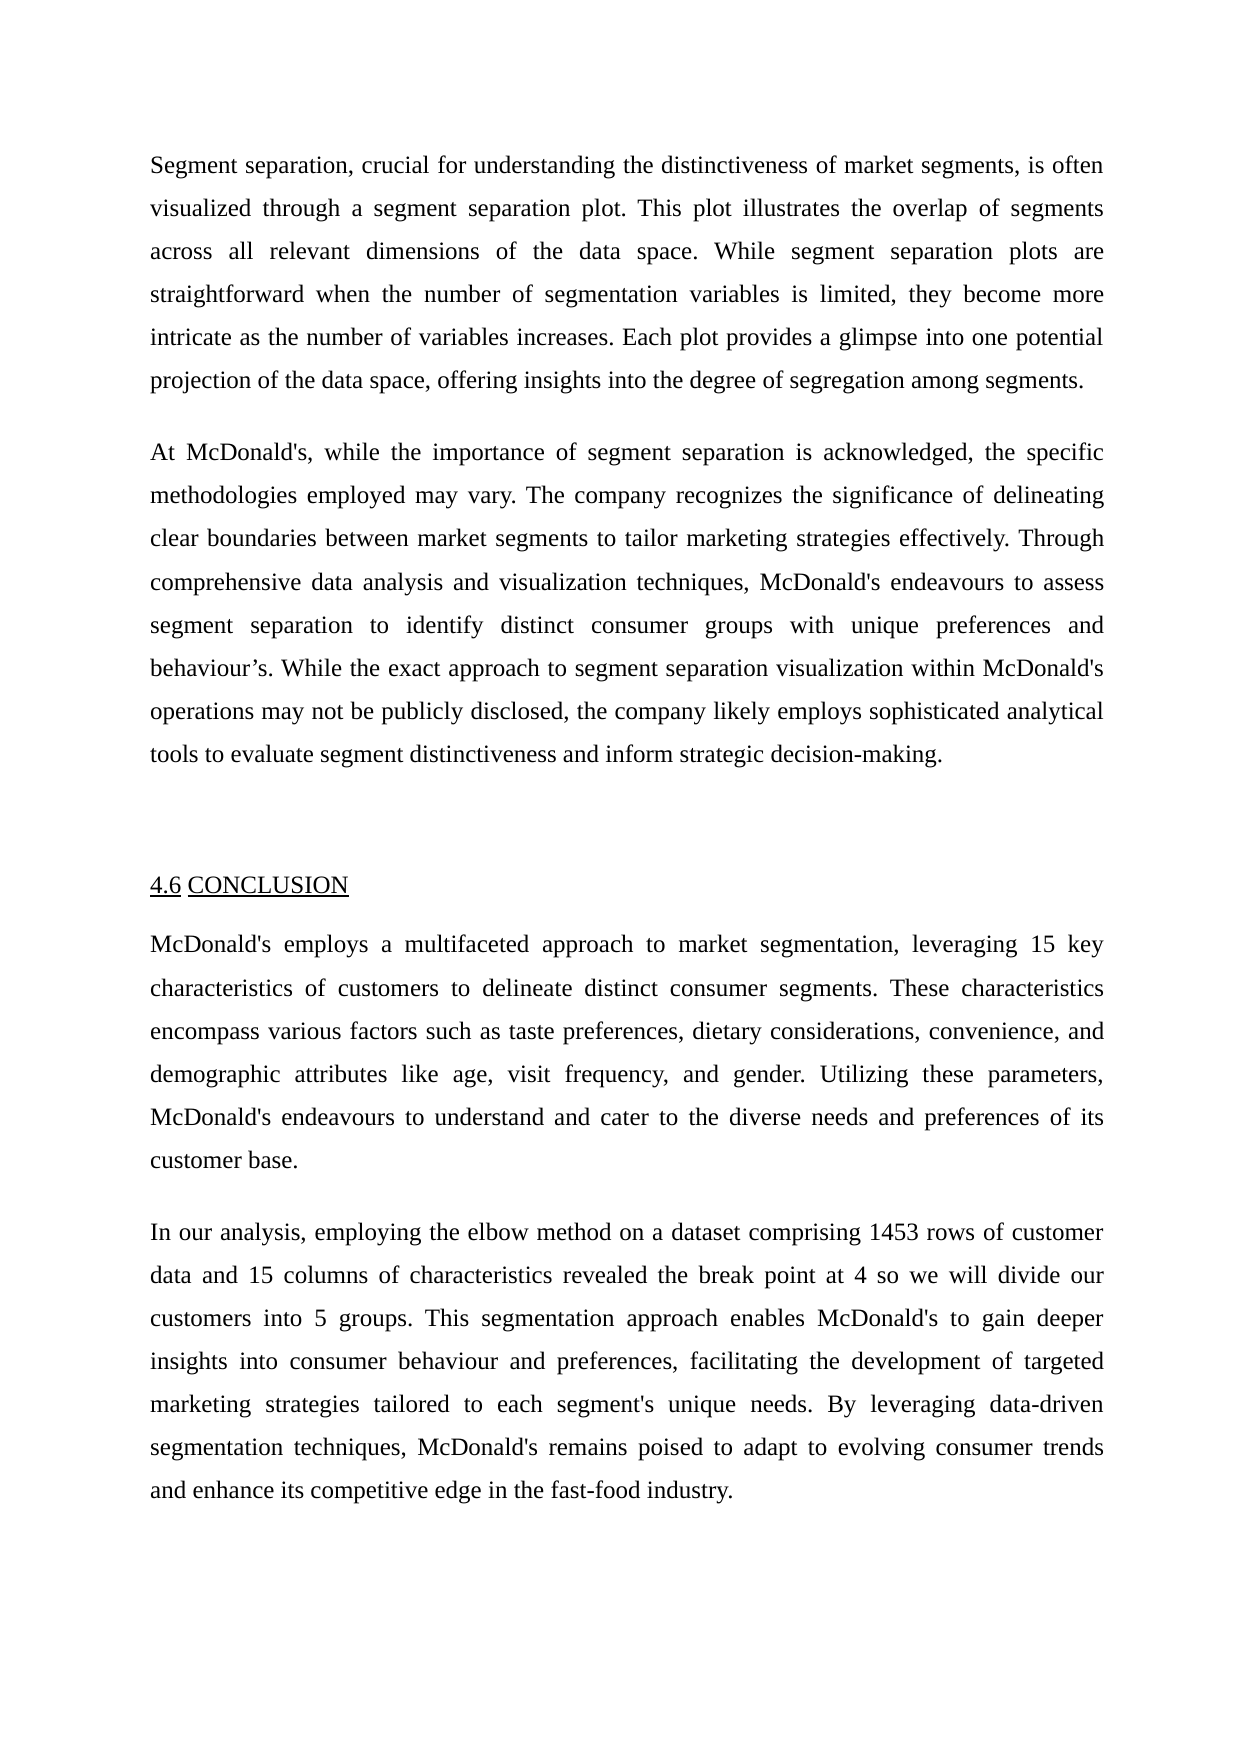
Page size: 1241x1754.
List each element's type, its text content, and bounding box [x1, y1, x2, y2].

text At McDonald's, while the importance of segment separation is acknowledged, the specific methodologies employed may vary. The company recognizes the significance of delineating clear boundaries between market segments to tailor marketing strategies effectively. Through comprehensive data analysis and visualization techniques, McDonald's endeavours to assess segment separation to identify distinct consumer groups with unique preferences and behaviour’s. While the exact approach to segment separation visualization within McDonald's operations may not be publicly disclosed, the company likely employs sophisticated analytical tools to evaluate segment distinctiveness and inform strategic decision-making. [150, 437, 1105, 768]
text 4.6 CONCLUSION [150, 870, 1188, 899]
text Segment separation, crucial for understanding the distinctiveness of market segments, is often visualized through a segment separation plot. This plot illustrates the overlap of segments across all relevant dimensions of the data space. While segment separation plots are straightforward when the number of segmentation variables is limited, they become more intricate as the number of variables increases. Each plot provides a glimpse into one potential projection of the data space, offering insights into the degree of segregation among segments. [150, 150, 1105, 394]
text McDonald's employs a multifaceted approach to market segmentation, leveraging 15 key characteristics of customers to delineate distinct consumer segments. These characteristics encompass various factors such as taste preferences, dietary considerations, convenience, and demographic attributes like age, visit frequency, and gender. Utilizing these parameters, McDonald's endeavours to understand and cater to the diverse needs and preferences of its customer base. [150, 929, 1105, 1174]
text In our analysis, employing the elbow method on a dataset comprising 1453 rows of customer data and 15 columns of characteristics revealed the break point at 4 so we will divide our customers into 5 groups. This segmentation approach enables McDonald's to gain deeper insights into consumer behaviour and preferences, facilitating the development of targeted marketing strategies tailored to each segment's unique needs. By leveraging data-driven segmentation techniques, McDonald's remains poised to adapt to evolving consumer trends and enhance its competitive edge in the fast-food industry. [150, 1217, 1105, 1504]
